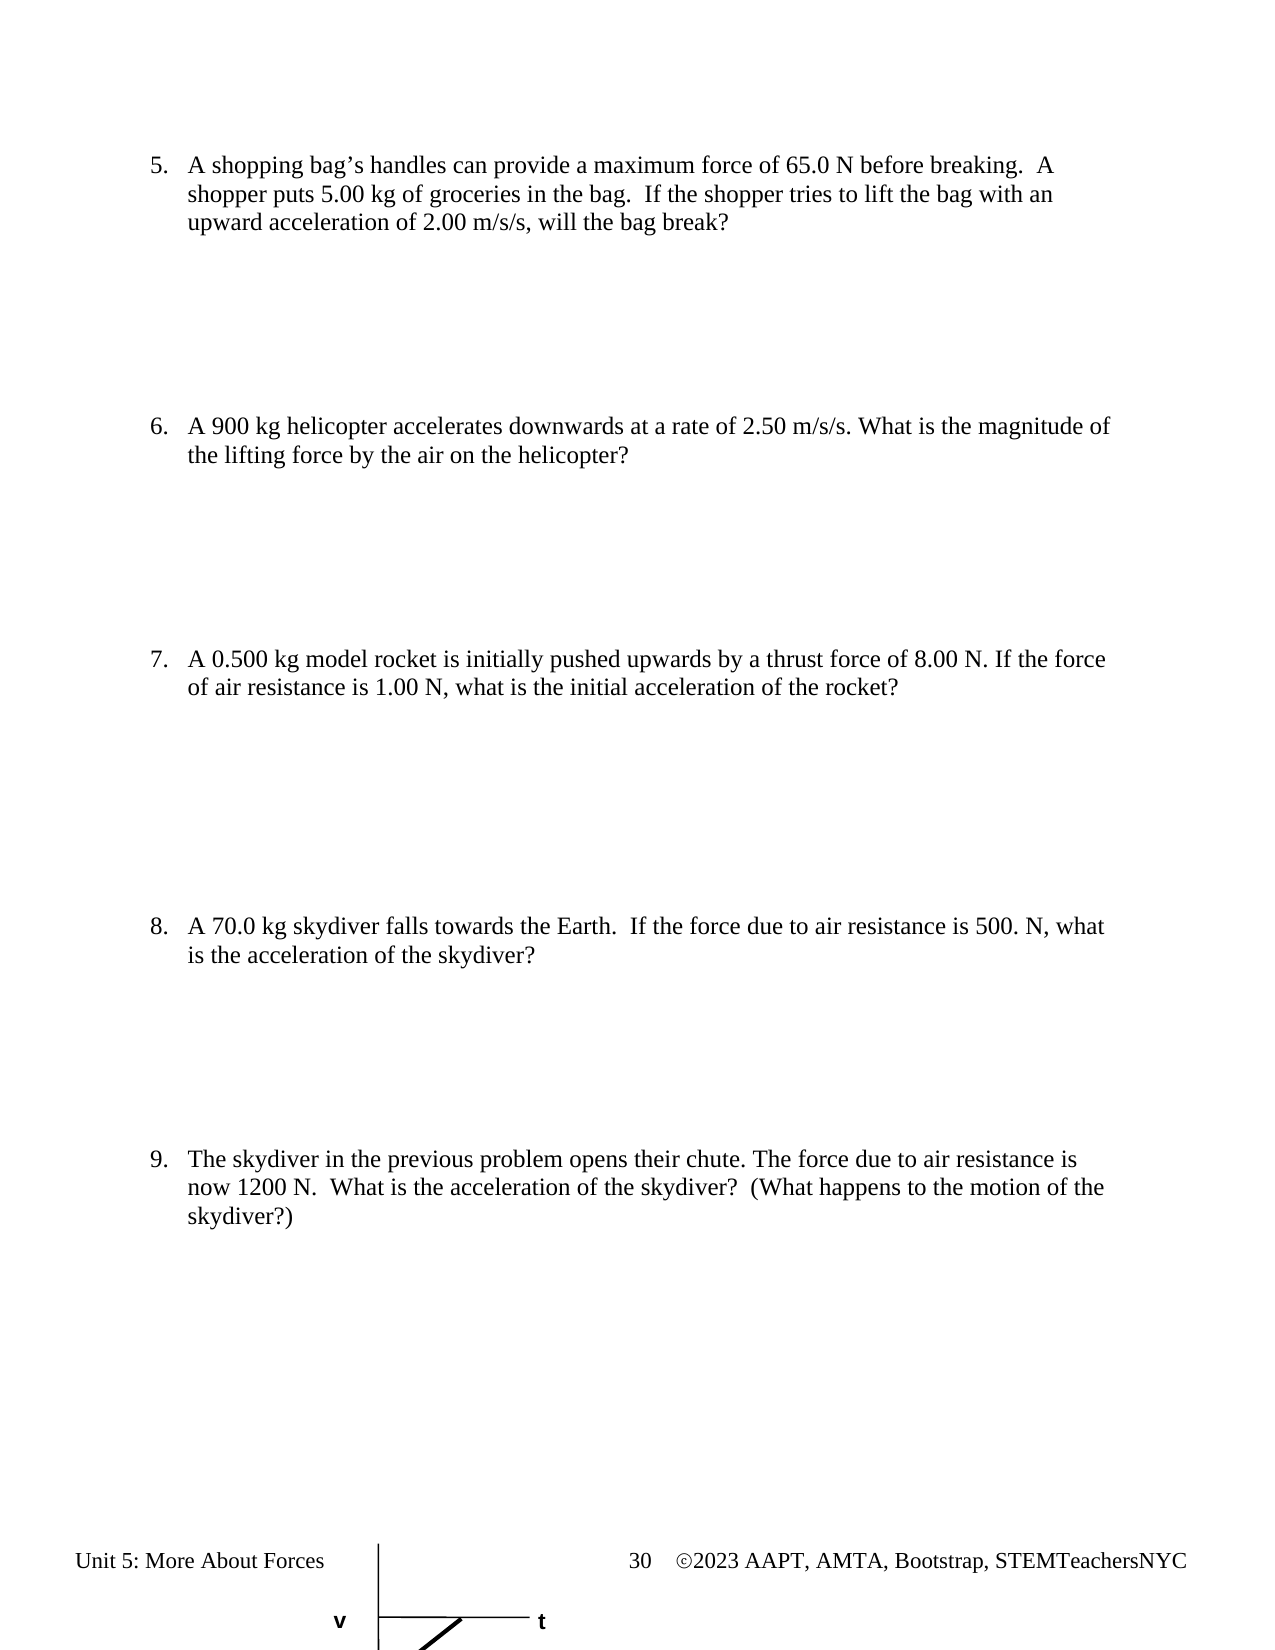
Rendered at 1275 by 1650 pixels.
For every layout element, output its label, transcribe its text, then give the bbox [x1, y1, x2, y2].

list A shopping bag’s handles can provide a maximum force of 65.0 N before breaking. A shopper puts 5.00 kg of groceries in the bag. If the shopper tries to lift the bag with an upward acceleration of 2.00 m/s/s, will the bag break? [150, 150, 1125, 265]
list The skydiver in the previous problem opens their chute. The force due to air resistance is now 1200 N. What is the acceleration of the skydiver? (What happens to the motion of the skydiver?) [150, 1144, 1125, 1230]
list A 0.500 kg model rocket is initially pushed upwards by a thrust force of 8.00 N. If the force of air resistance is 1.00 N, what is the initial acceleration of the rocket? [150, 644, 1125, 730]
list A 70.0 kg skydiver falls towards the Earth. If the force due to air resistance is 500. N, what is the acceleration of the skydiver? [150, 911, 1125, 997]
list A 900 kg helicopter accelerates downwards at a rate of 2.50 m/s/s. What is the magnitude of the lifting force by the air on the helicopter? [150, 411, 1125, 497]
